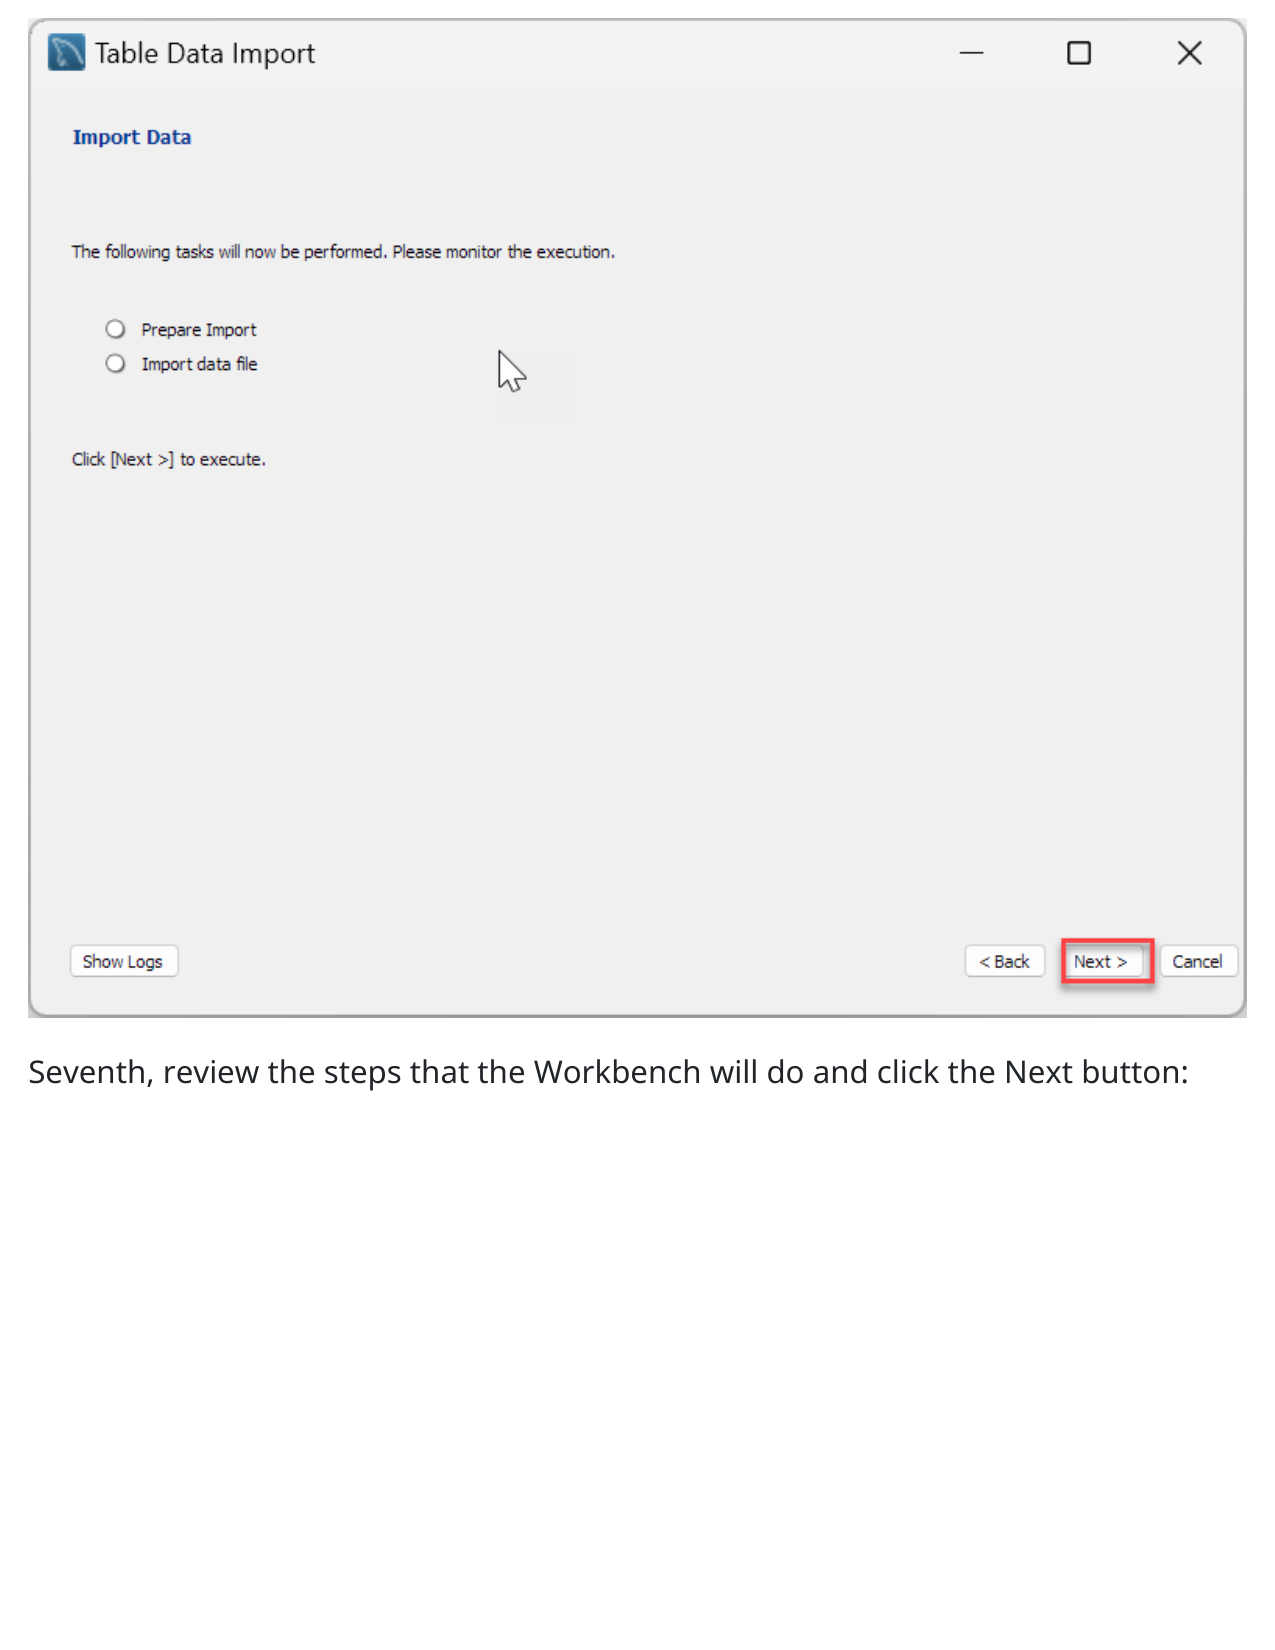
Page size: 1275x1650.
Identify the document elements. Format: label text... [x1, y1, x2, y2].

picture [28, 18, 1247, 1018]
text Seventh, review the steps that the Workbench will do and click the Next button: [28, 1050, 1247, 1092]
